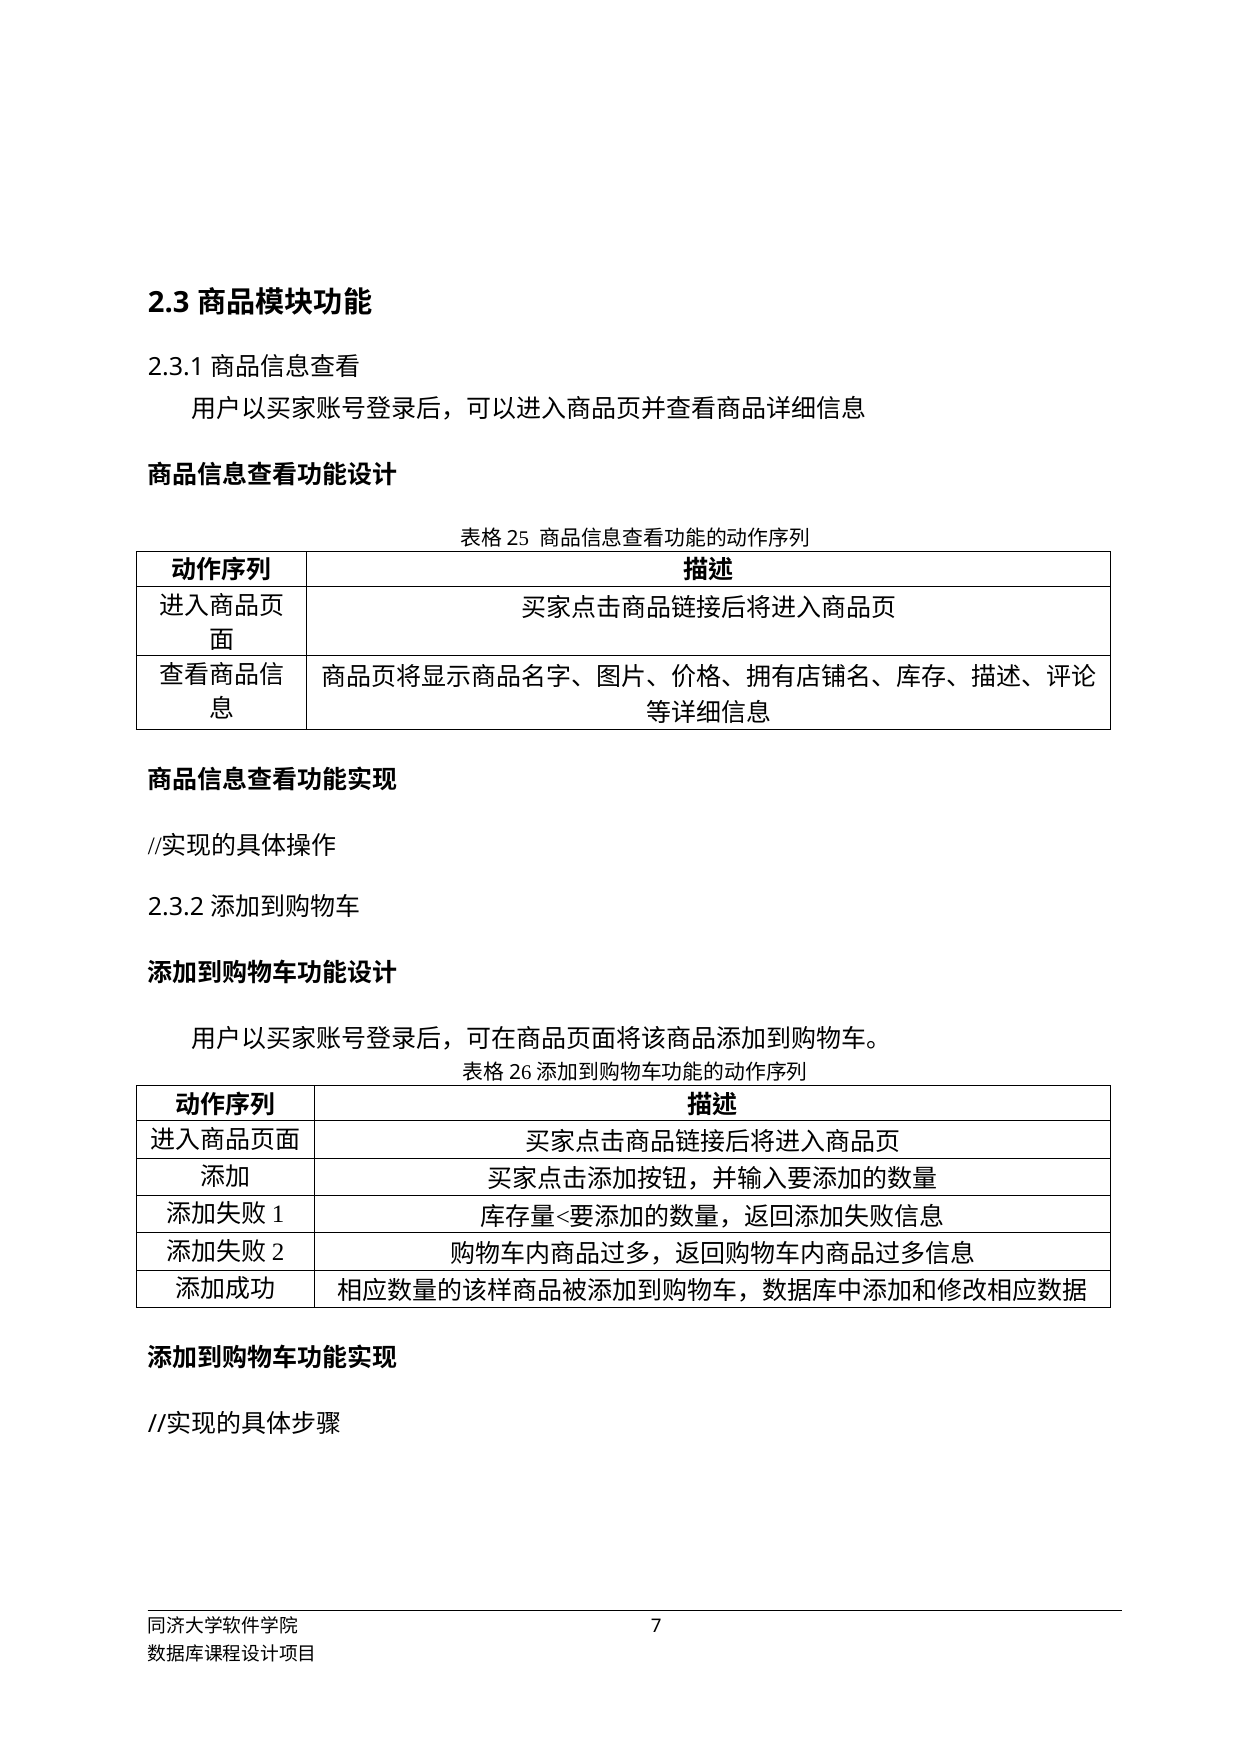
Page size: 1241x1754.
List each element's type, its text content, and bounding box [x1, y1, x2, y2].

table_header 描述 [315, 1086, 1110, 1120]
table_header 动作序列 [137, 552, 306, 586]
subtitle 2.3.2 添加到购物车 [148, 887, 1122, 923]
table_cell 进入商品页面 [137, 587, 306, 655]
subtitle 2.3 商品模块功能 [148, 279, 1122, 321]
text 用户以买家账号登录后，可以进入商品页并查看商品详细信息 [148, 389, 1122, 425]
subtitle 商品信息查看功能实现 [148, 759, 1122, 795]
table_cell 进入商品页面 [137, 1121, 314, 1158]
subtitle 添加到购物车功能设计 [148, 952, 1122, 988]
text //实现的具体操作 [148, 826, 1122, 862]
table_cell 买家点击添加按钮，并输入要添加的数量 [315, 1159, 1110, 1195]
text 用户以买家账号登录后，可在商品页面将该商品添加到购物车。 [148, 1019, 1122, 1055]
table_cell 添加失败1 [137, 1196, 314, 1232]
text //实现的具体步骤 [148, 1403, 1122, 1440]
table_cell 库存量<要添加的数量，返回添加失败信息 [315, 1196, 1110, 1232]
table_cell 买家点击商品链接后将进入商品页 [315, 1121, 1110, 1158]
table_cell 购物车内商品过多，返回购物车内商品过多信息 [315, 1233, 1110, 1269]
text 表格 26 添加到购物车功能的动作序列 [148, 1055, 1122, 1085]
table_cell 添加失败2 [137, 1233, 314, 1269]
subtitle 商品信息查看功能设计 [148, 454, 1122, 491]
table_header 描述 [307, 552, 1110, 586]
table_cell 商品页将显示商品名字、图片、价格、拥有店铺名、库存、描述、评论等详细信息 [307, 656, 1110, 729]
table_cell 相应数量的该样商品被添加到购物车，数据库中添加和修改相应数据 [315, 1271, 1110, 1307]
table_cell 买家点击商品链接后将进入商品页 [307, 587, 1110, 655]
table_cell 添加成功 [137, 1271, 314, 1307]
table_header 动作序列 [137, 1086, 314, 1120]
subtitle 2.3.1 商品信息查看 [148, 346, 1122, 382]
text 表格 25 商品信息查看功能的动作序列 [148, 521, 1122, 551]
table_cell 添加 [137, 1159, 314, 1195]
subtitle 添加到购物车功能实现 [148, 1337, 1122, 1373]
table_cell 查看商品信息 [137, 656, 306, 729]
